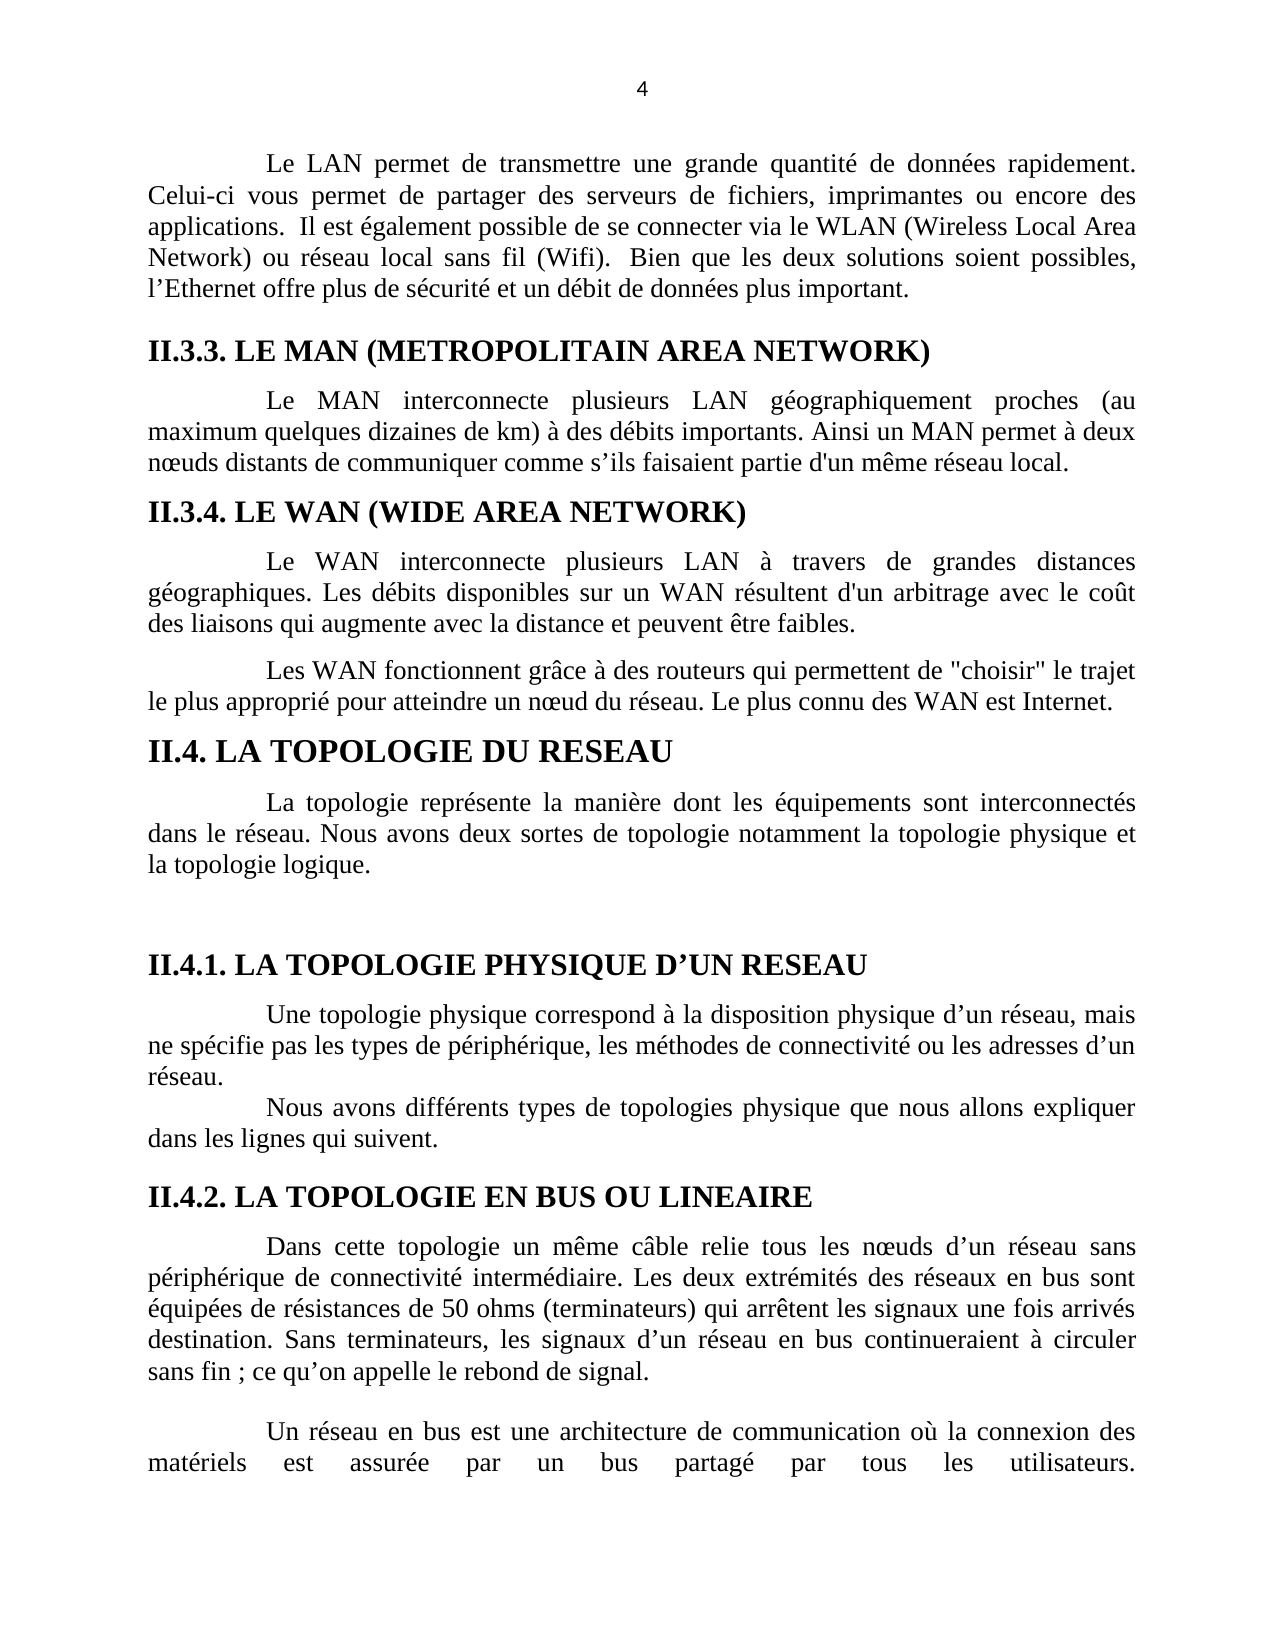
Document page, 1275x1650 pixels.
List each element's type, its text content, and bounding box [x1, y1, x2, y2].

text II.3.3. LE MAN (METROPOLITAIN AREA NETWORK) [148, 332, 1137, 368]
text Le WAN interconnecte plusieurs LAN à travers de grandes distances géographiques. Les débits disponibles sur un WAN résultent d'un arbitrage avec le coût des liaisons qui augmente avec la distance et peuvent être faibles. [148, 545, 1137, 638]
text Les WAN fonctionnent grâce à des routeurs qui permettent de "choisir" le trajet le plus approprié pour atteindre un nœud du réseau. Le plus connu des WAN est Internet. [148, 654, 1137, 716]
text II.4. LA TOPOLOGIE DU RESEAU [148, 732, 1137, 770]
text II.3.4. LE WAN (WIDE AREA NETWORK) [148, 493, 1137, 529]
text Nous avons différents types de topologies physique que nous allons expliquer dans les lignes qui suivent. [148, 1091, 1137, 1153]
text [148, 1415, 1137, 1477]
text Le LAN permet de transmettre une grande quantité de données rapidement. Celui-ci vous permet de partager des serveurs de fichiers, imprimantes ou encore des applications. Il est également possible de se connecter via le WLAN (Wireless Local Area Network) ou réseau local sans fil (Wifi). Bien que les deux solutions soient possibles, l’Ethernet offre plus de sécurité et un débit de données plus important. [148, 148, 1137, 303]
text Une topologie physique correspond à la disposition physique d’un réseau, mais ne spécifie pas les types de périphérique, les méthodes de connectivité ou les adresses d’un réseau. [148, 998, 1137, 1091]
text II.4.2. LA TOPOLOGIE EN BUS OU LINEAIRE [148, 1178, 1137, 1214]
text La topologie représente la manière dont les équipements sont interconnectés dans le réseau. Nous avons deux sortes de topologie notamment la topologie physique et la topologie logique. [148, 786, 1137, 879]
text II.4.1. LA TOPOLOGIE PHYSIQUE D’UN RESEAU [148, 946, 1137, 982]
text Le MAN interconnecte plusieurs LAN géographiquement proches (au maximum quelques dizaines de km) à des débits importants. Ainsi un MAN permet à deux nœuds distants de communiquer comme s’ils faisaient partie d'un même réseau local. [148, 384, 1137, 477]
text Dans cette topologie un même câble relie tous les nœuds d’un réseau sans périphérique de connectivité intermédiaire. Les deux extrémités des réseaux en bus sont équipées de résistances de 50 ohms (terminateurs) qui arrêtent les signaux une fois arrivés destination. Sans terminateurs, les signaux d’un réseau en bus continueraient à circuler sans fin ; ce qu’on appelle le rebond de signal. [148, 1230, 1137, 1386]
